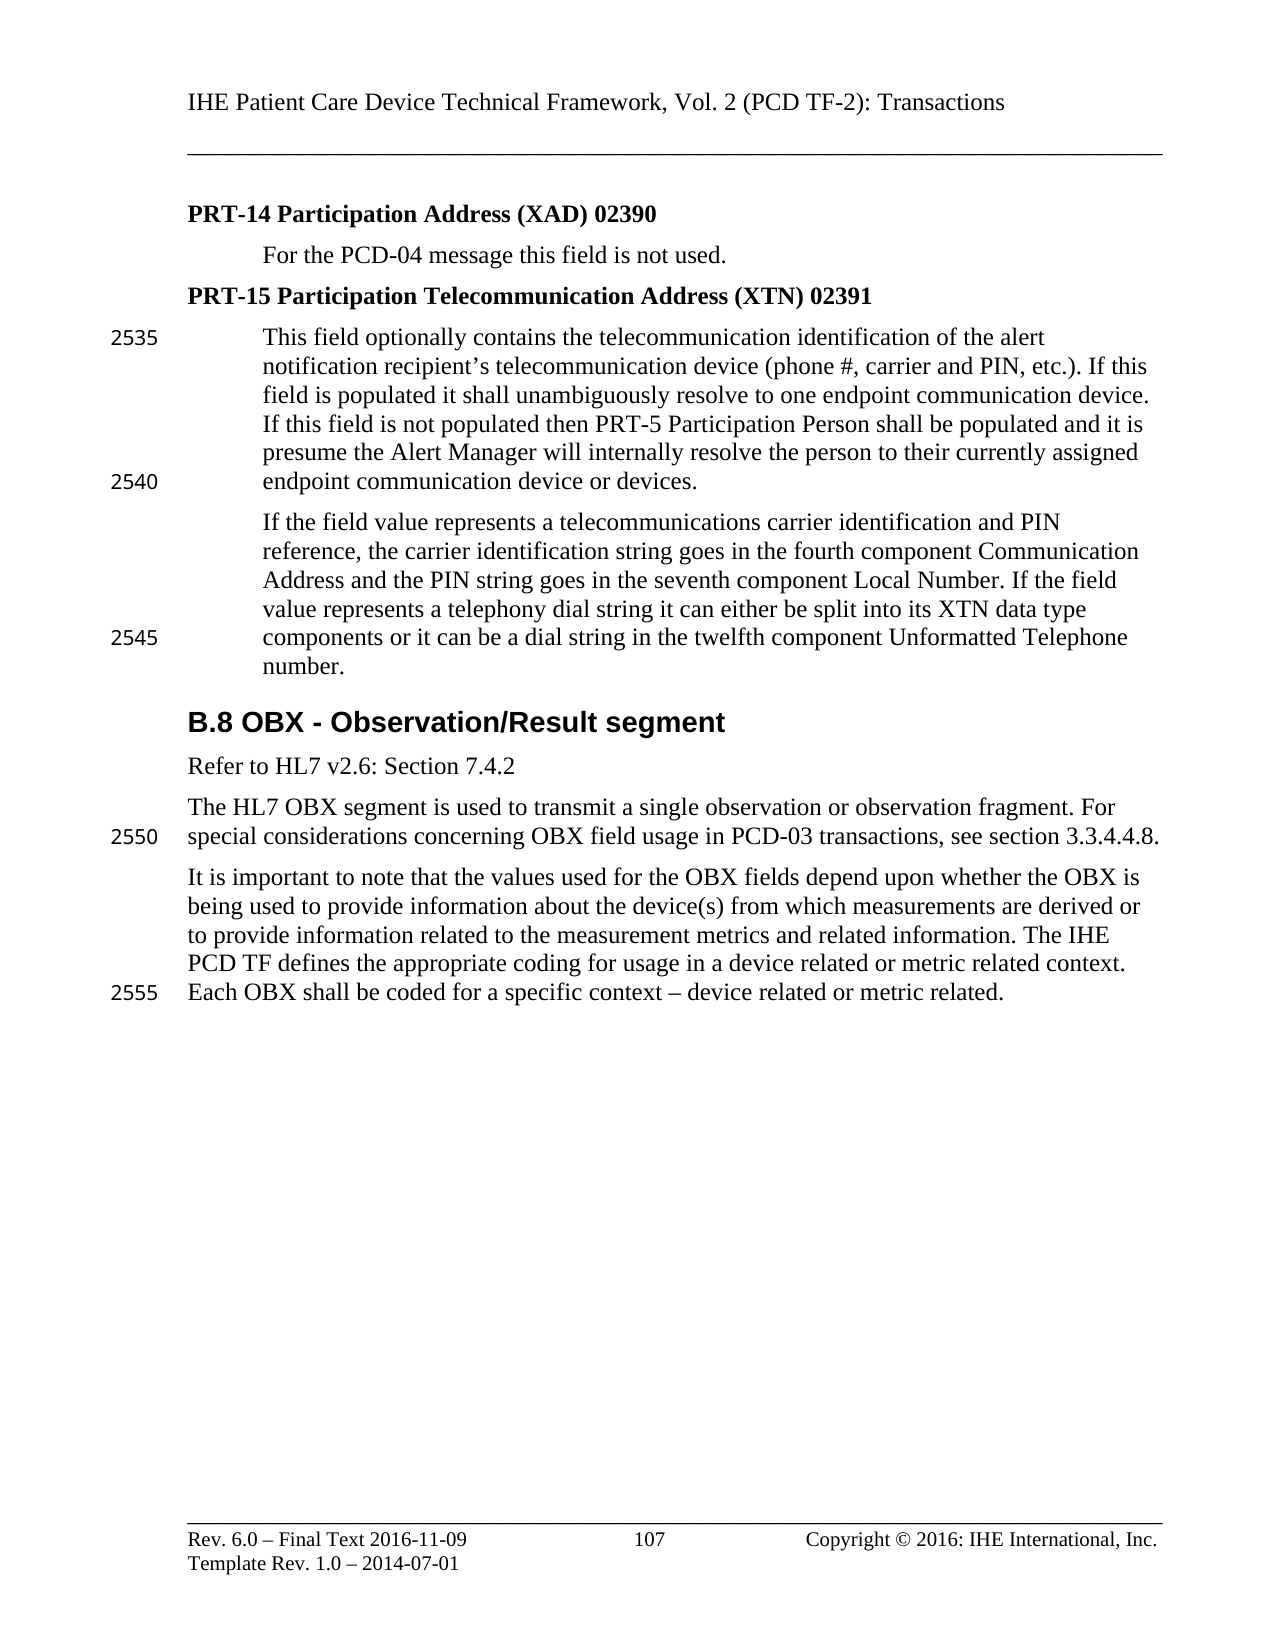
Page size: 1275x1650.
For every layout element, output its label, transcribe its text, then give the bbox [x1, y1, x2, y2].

text It is important to note that the values used for the OBX fields depend upon whether the OBX is being used to provide information about the device(s) from which measurements are derived or to provide information related to the measurement metrics and related information. The IHE PCD TF defines the appropriate coding for usage in a device related or metric related context. Each OBX shall be coded for a specific context – device related or metric related. [187, 862, 1162, 1006]
text If the field value represents a telecommunications carrier identification and PIN reference, the carrier identification string goes in the fourth component Communication Address and the PIN string goes in the seventh component Local Number. If the field value represents a telephony dial string it can either be split into its XTN data type components or it can be a dial string in the twelfth component Unformatted Telephone number. [262, 507, 1162, 680]
text Refer to HL7 v2.6: Section 7.4.2 [187, 751, 1162, 780]
text PRT-14 Participation Address (XAD) 02390 [187, 199, 1162, 227]
text This field optionally contains the telecommunication identification of the alert notification recipient’s telecommunication device (phone #, carrier and PIN, etc.). If this field is populated it shall unambiguously resolve to one endpoint communication device. If this field is not populated then PRT-5 Participation Person shall be populated and it is presume the Alert Manager will internally resolve the person to their currently assigned endpoint communication device or devices. [262, 322, 1162, 495]
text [262, 240, 1162, 269]
text The HL7 OBX segment is used to transmit a single observation or observation fragment. For special considerations concerning OBX field usage in PCD-03 transactions, see section 3.3.4.4.8. [187, 792, 1162, 850]
text PRT-15 Participation Telecommunication Address (XTN) 02391 [187, 281, 1162, 310]
subtitle OBX - Observation/Result segment [187, 705, 1162, 738]
